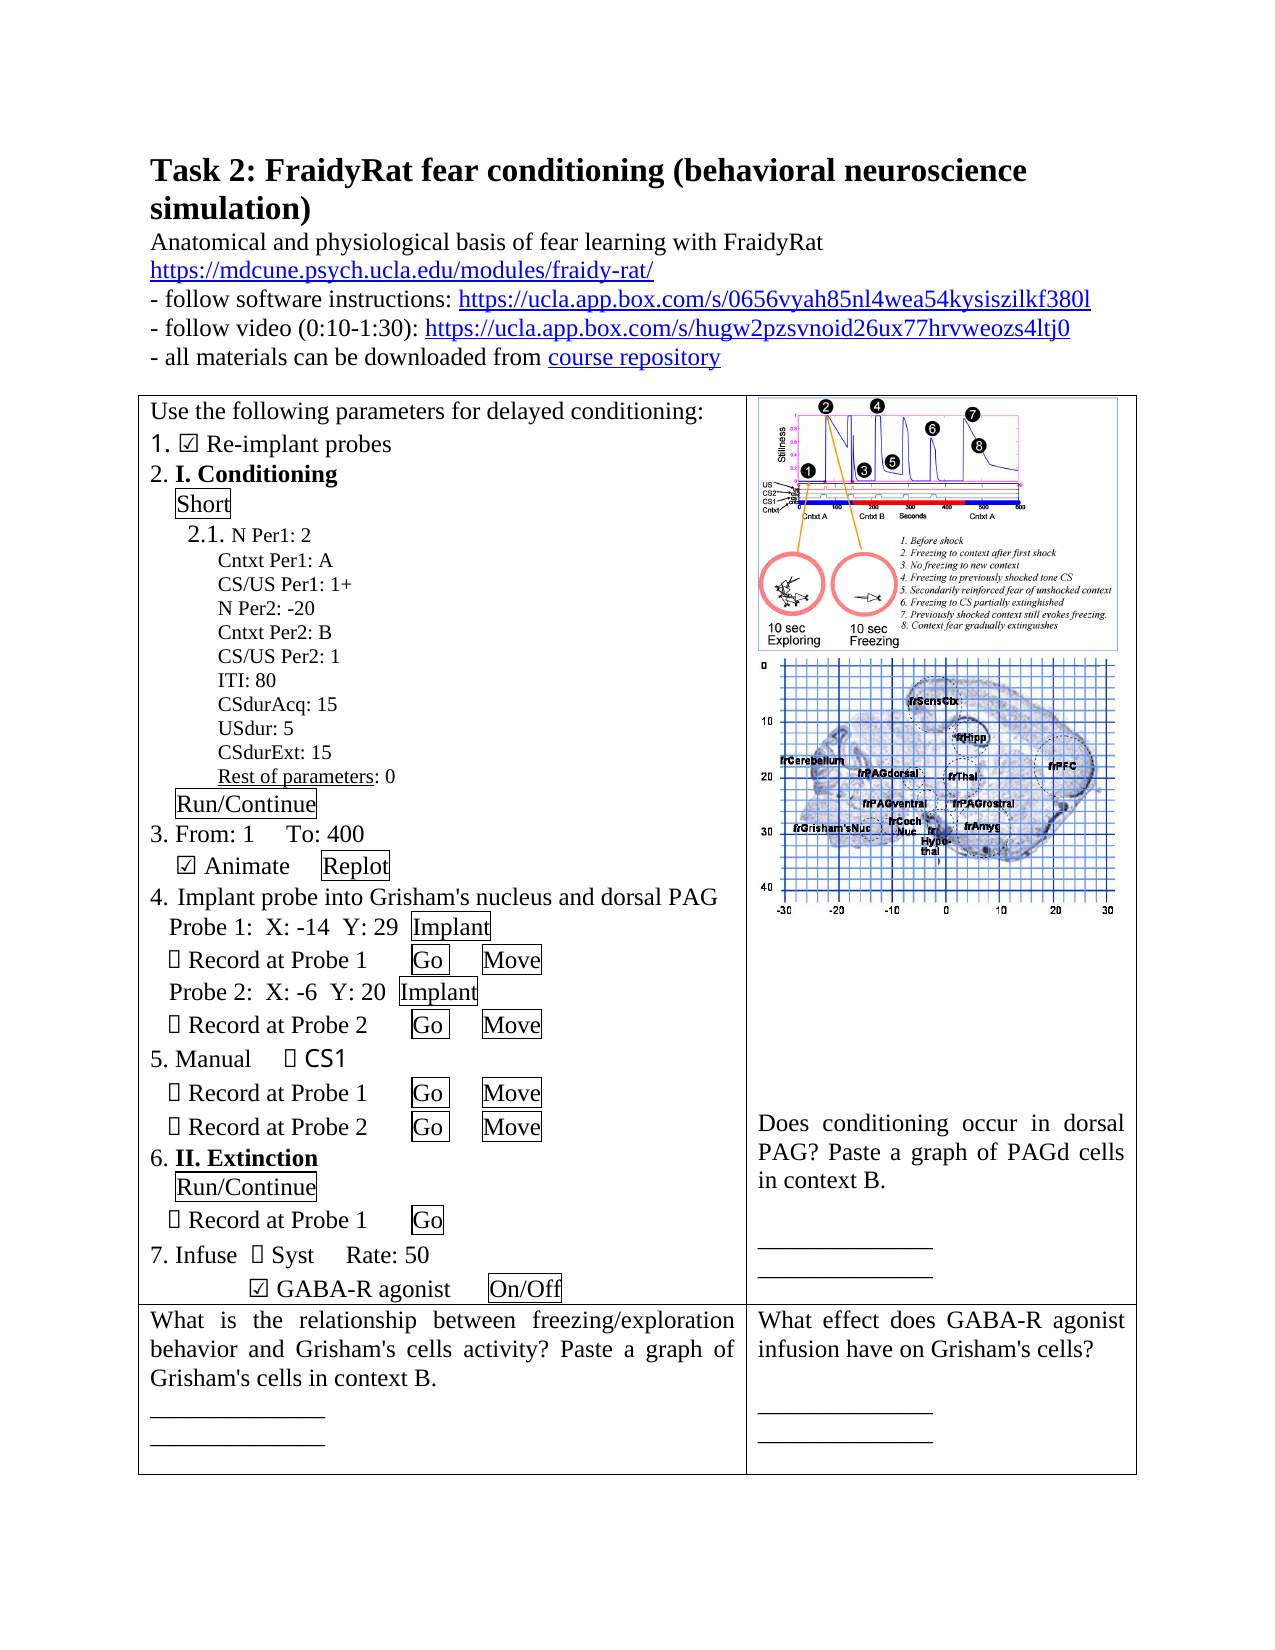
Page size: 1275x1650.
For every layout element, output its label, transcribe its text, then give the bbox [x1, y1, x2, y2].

text - follow software instructions: https://ucla.app.box.com/s/0656vyah85nl4wea54kysiszilkf380l [150, 284, 1125, 313]
text - follow video (0:10-1:30): https://ucla.app.box.com/s/hugw2pzsvnoid26ux77hrvweozs4ltj0 [150, 313, 1125, 342]
table_cell What effect does GABA-R agonist infusion have on Grisham's cells? ______________ ______________ [747, 1305, 1136, 1474]
table_cell What is the relationship between freezing/exploration behavior and Grisham's cells activity? Paste a graph of Grisham's cells in context B. ______________ ______________ [139, 1305, 746, 1474]
table_header Does conditioning occur in dorsal PAG? Paste a graph of PAGd cells in context B. ______________ ______________ [747, 396, 1136, 1304]
text - all materials can be downloaded from course repository [150, 342, 1125, 370]
text Anatomical and physiological basis of fear learning with FraidyRat [150, 227, 1125, 255]
table_header Use the following parameters for delayed conditioning: 1. ☑ Re-implant probes 2. I. Conditioning Short 2.1. N Per1: 2 Cntxt Per1: A CS/US Per1: 1+ N Per2: -20 Cntxt Per2: B CS/US Per2: 1 ITI: 80 CSdurAcq: 15 USdur: 5 CSdurExt: 15 Rest of parameters: 0 Run/Continue 3. From: 1 To: 400 ☑ Animate Replot 4. Implant probe into Grisham's nucleus and dorsal PAG Probe 1: X: -14 Y: 29 Implant 🔘 Record at Probe 1 Go Move Probe 2: X: -6 Y: 20 Implant 🔘 Record at Probe 2 Go Move 5. Manual 🔘 CS1 🔘 Record at Probe 1 Go Move 🔘 Record at Probe 2 Go Move 6. II. Extinction Run/Continue 🔘 Record at Probe 1 Go 7. Infuse 🔘 Syst Rate: 50 ☑ GABA-R agonist On/Off [139, 396, 746, 1304]
text https://mdcune.psych.ucla.edu/modules/fraidy-rat/ [150, 255, 1125, 284]
picture [757, 396, 1125, 917]
text Task 2: FraidyRat fear conditioning (behavioral neuroscience simulation) [150, 150, 1125, 227]
